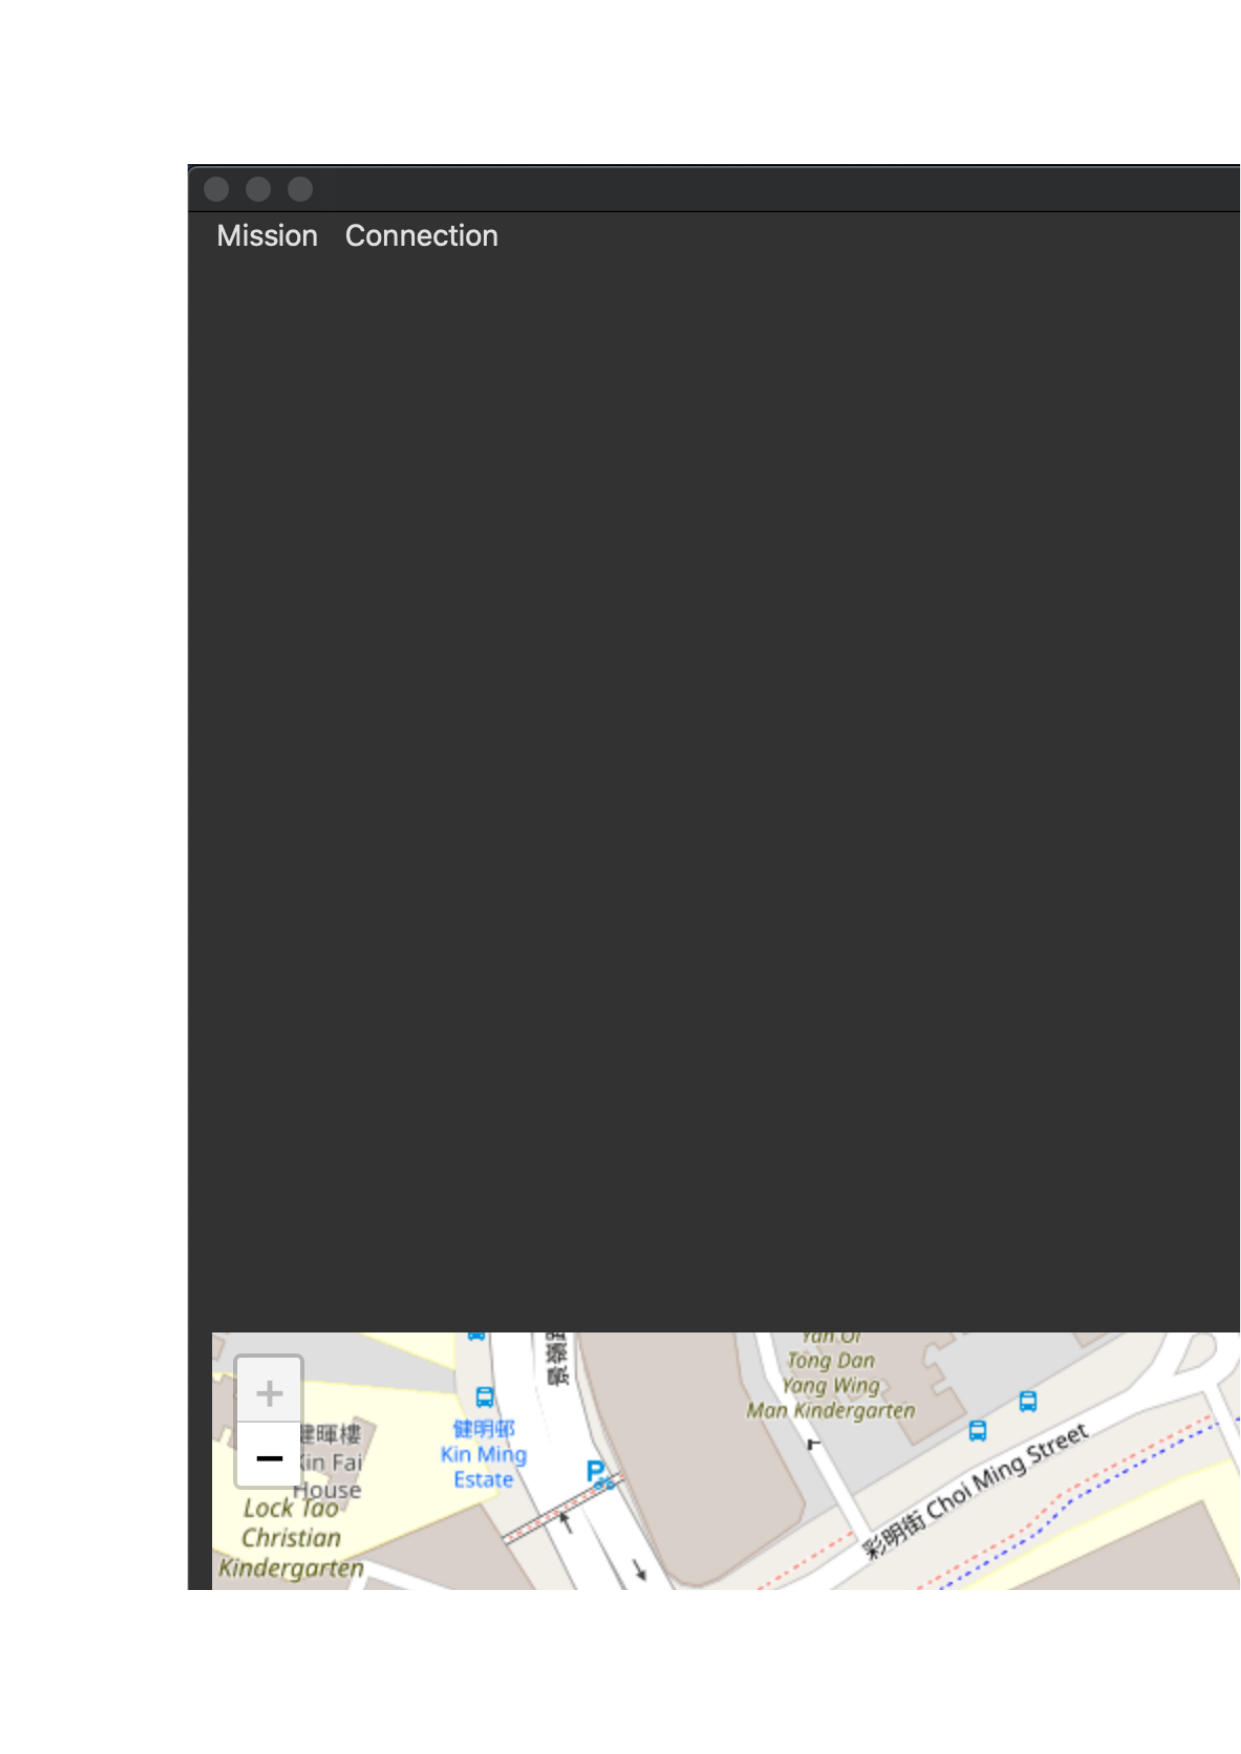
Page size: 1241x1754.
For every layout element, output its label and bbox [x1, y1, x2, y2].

picture [187, 164, 1241, 1590]
